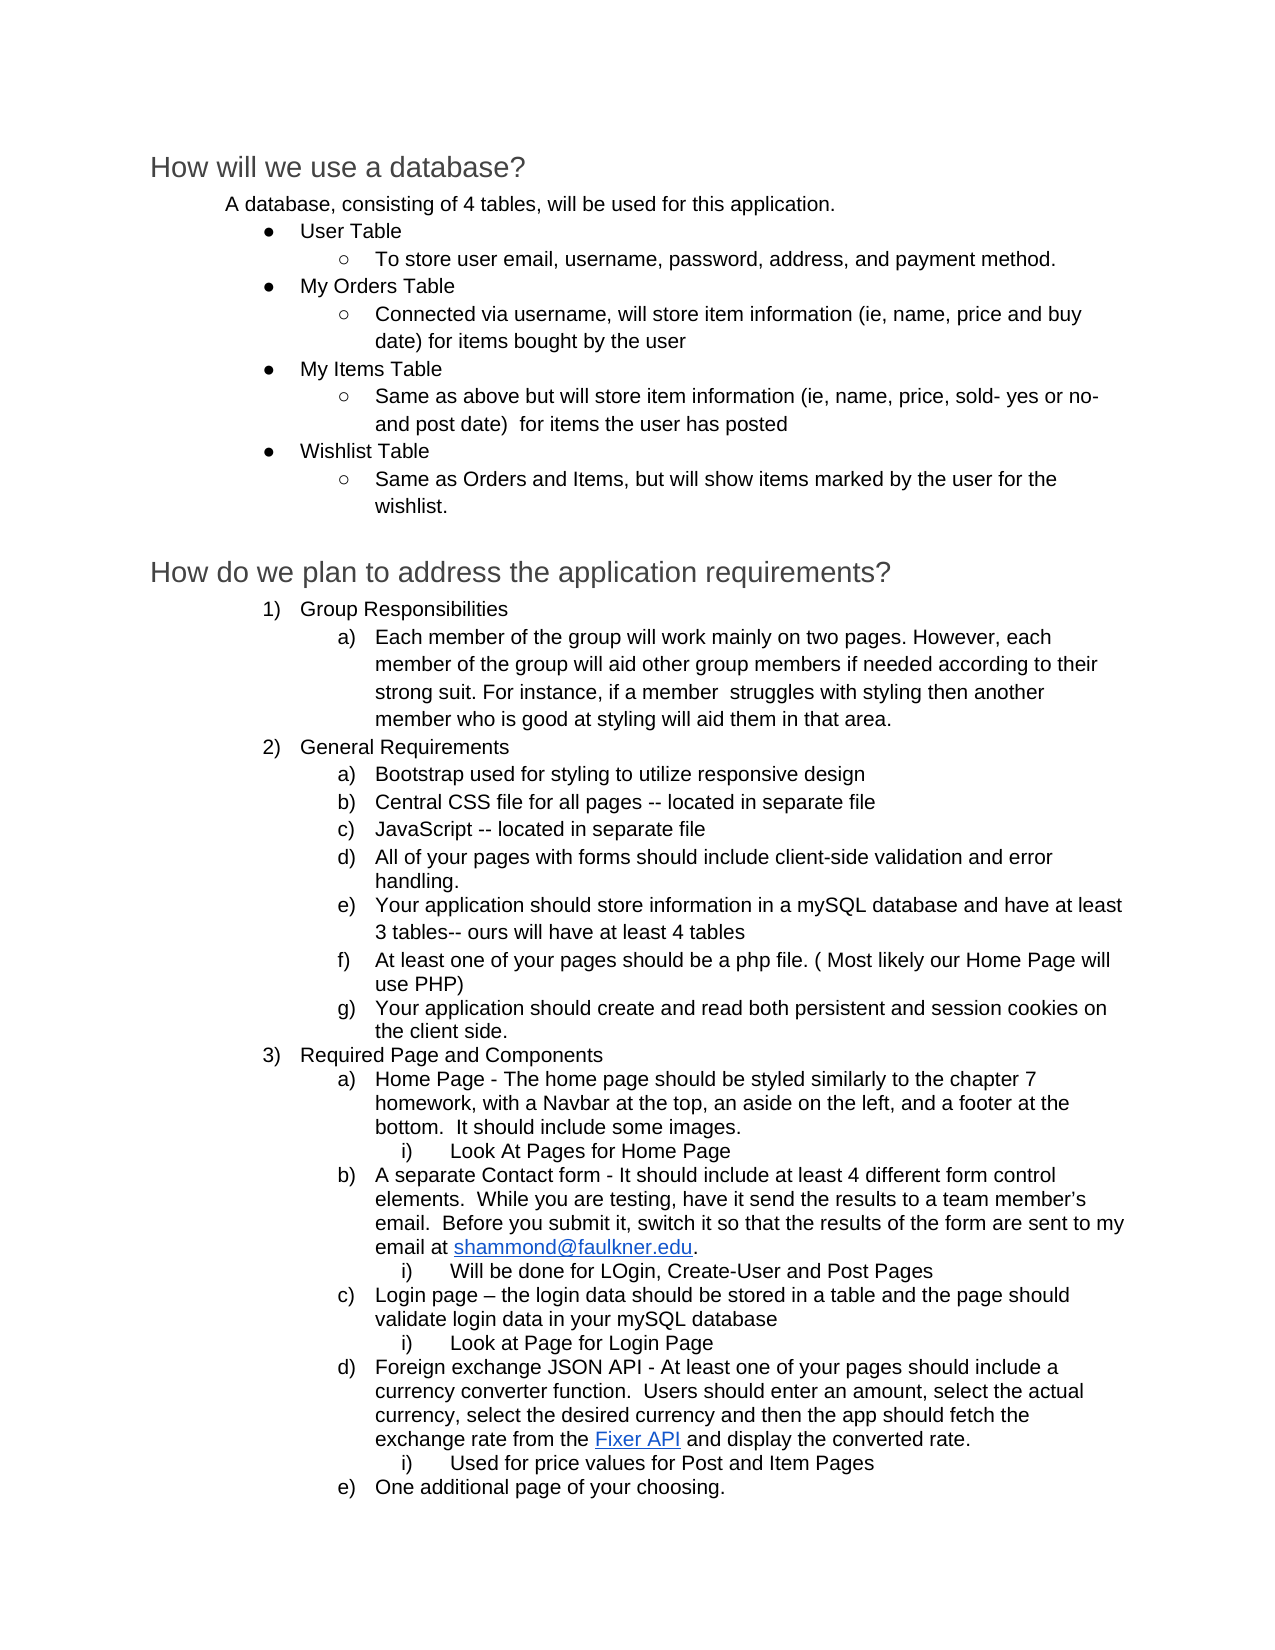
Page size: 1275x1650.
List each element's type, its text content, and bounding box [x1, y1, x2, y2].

text A database, consisting of 4 tables, will be used for this application. [225, 192, 1125, 216]
list Same as Orders and Items, but will show items marked by the user for the wishlist. [337, 467, 1125, 518]
list Same as above but will store item information (ie, name, price, sold- yes or no- and post date) for items the user has posted [337, 384, 1125, 436]
list Bootstrap used for styling to utilize responsive design [337, 762, 1125, 786]
list Central CSS file for all pages -- located in separate file [337, 789, 1125, 813]
list Each member of the group will work mainly on two pages. However, each member of the group will aid other group members if needed according to their strong suit. For instance, if a member struggles with styling then another member who is good at styling will aid them in that area. [337, 624, 1125, 731]
list Wishlist Table [262, 439, 1125, 463]
list Will be done for LOgin, Create-User and Post Pages [412, 1259, 1125, 1283]
list General Requirements [262, 734, 1125, 758]
list Foreign exchange JSON API - At least one of your pages should include a currency converter function. Users should enter an amount, select the actual currency, select the desired currency and then the app should fetch the exchange rate from the Fixer API and display the converted rate. [337, 1355, 1125, 1451]
list Look At Pages for Home Page [412, 1139, 1125, 1163]
list Required Page and Components [262, 1043, 1125, 1067]
list Used for price values for Post and Item Pages [412, 1451, 1125, 1474]
list A separate Contact form - It should include at least 4 different form control elements. While you are testing, have it send the results to a team member’s email. Before you submit it, switch it so that the results of the form are sent to my email at shammond@faulkner.edu. [337, 1163, 1125, 1259]
list All of your pages with forms should include client-side validation and error handling. [337, 844, 1125, 892]
list Your application should store information in a mySQL database and have at least 3 tables-- ours will have at least 4 tables [337, 892, 1125, 944]
subtitle How do we plan to address the application requirements? [150, 555, 1125, 589]
list One additional page of your choosing. [337, 1474, 1125, 1498]
list To store user email, username, password, address, and payment method. [337, 247, 1125, 271]
list JavaScript -- located in separate file [337, 817, 1125, 841]
list Your application should create and read both persistent and session cookies on the client side. [337, 995, 1125, 1043]
list Login page – the login data should be stored in a table and the page should validate login data in your mySQL database [337, 1283, 1125, 1331]
list My Items Table [262, 357, 1125, 381]
list Look at Page for Login Page [412, 1331, 1125, 1355]
list At least one of your pages should be a php file. ( Most likely our Home Page will use PHP) [337, 947, 1125, 995]
list Group Responsibilities [262, 597, 1125, 621]
list My Orders Table [262, 274, 1125, 298]
list Home Page - The home page should be styled similarly to the chapter 7 homework, with a Navbar at the top, an aside on the left, and a footer at the bottom. It should include some images. [337, 1067, 1125, 1139]
list Connected via username, will store item information (ie, name, price and buy date) for items bought by the user [337, 302, 1125, 353]
list User Table [262, 219, 1125, 243]
subtitle How will we use a database? [150, 150, 1125, 183]
